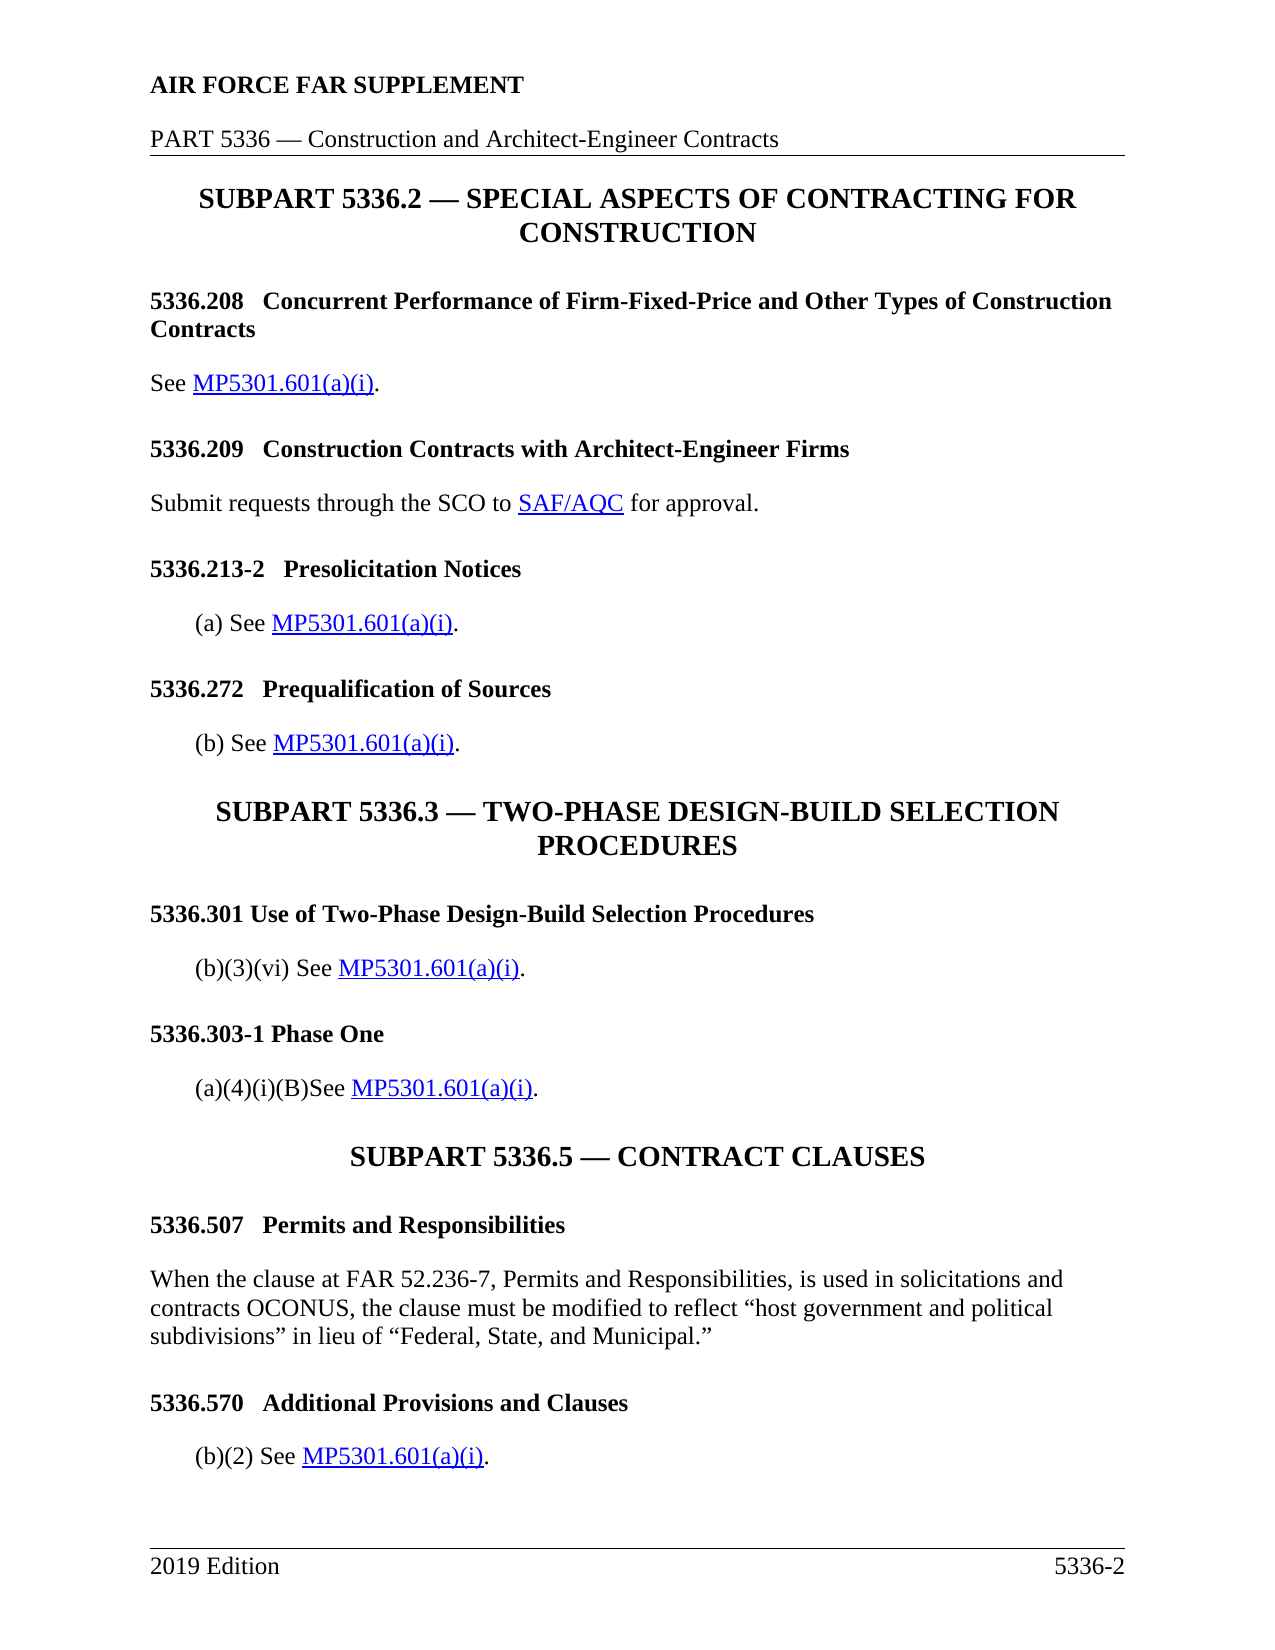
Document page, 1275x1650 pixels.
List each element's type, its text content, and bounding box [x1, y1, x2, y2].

list (b)(3)(vi) See MP5301.601(a)(i). [195, 953, 1125, 982]
list (b) See MP5301.601(a)(i). [195, 728, 1125, 757]
subtitle 5336.208 Concurrent Performance of Firm-Fixed-Price and Other Types of Construction Contracts [150, 286, 1125, 343]
subtitle 5336.303-1 Phase One [150, 1019, 1125, 1048]
text Submit requests through the SCO to SAF/AQC for approval. [150, 488, 1125, 517]
list (a)(4)(i)(B)See MP5301.601(a)(i). [195, 1073, 1125, 1102]
subtitle SUBPART 5336.5 — CONTRACT CLAUSES [150, 1139, 1125, 1173]
subtitle SUBPART 5336.2 — SPECIAL ASPECTS OF CONTRACTING FOR CONSTRUCTION [150, 181, 1125, 248]
subtitle 5336.570 Additional Provisions and Clauses [150, 1388, 1125, 1416]
subtitle 5336.213-2 Presolicitation Notices [150, 554, 1125, 583]
list (a) See MP5301.601(a)(i). [195, 608, 1125, 637]
subtitle 5336.507 Permits and Responsibilities [150, 1210, 1125, 1239]
subtitle 5336.272 Prequalification of Sources [150, 674, 1125, 703]
subtitle 5336.209 Construction Contracts with Architect-Engineer Firms [150, 434, 1125, 463]
list (b)(2) See MP5301.601(a)(i). [195, 1441, 1125, 1470]
subtitle 5336.301 Use of Two-Phase Design-Build Selection Procedures [150, 899, 1125, 928]
subtitle SUBPART 5336.3 — TWO-PHASE DESIGN-BUILD SELECTION PROCEDURES [150, 794, 1125, 862]
text When the clause at FAR 52.236-7, Permits and Responsibilities, is used in solicitations and contracts OCONUS, the clause must be modified to reflect “host government and political subdivisions” in lieu of “Federal, State, and Municipal.” [150, 1264, 1125, 1350]
text See MP5301.601(a)(i). [150, 368, 1125, 397]
